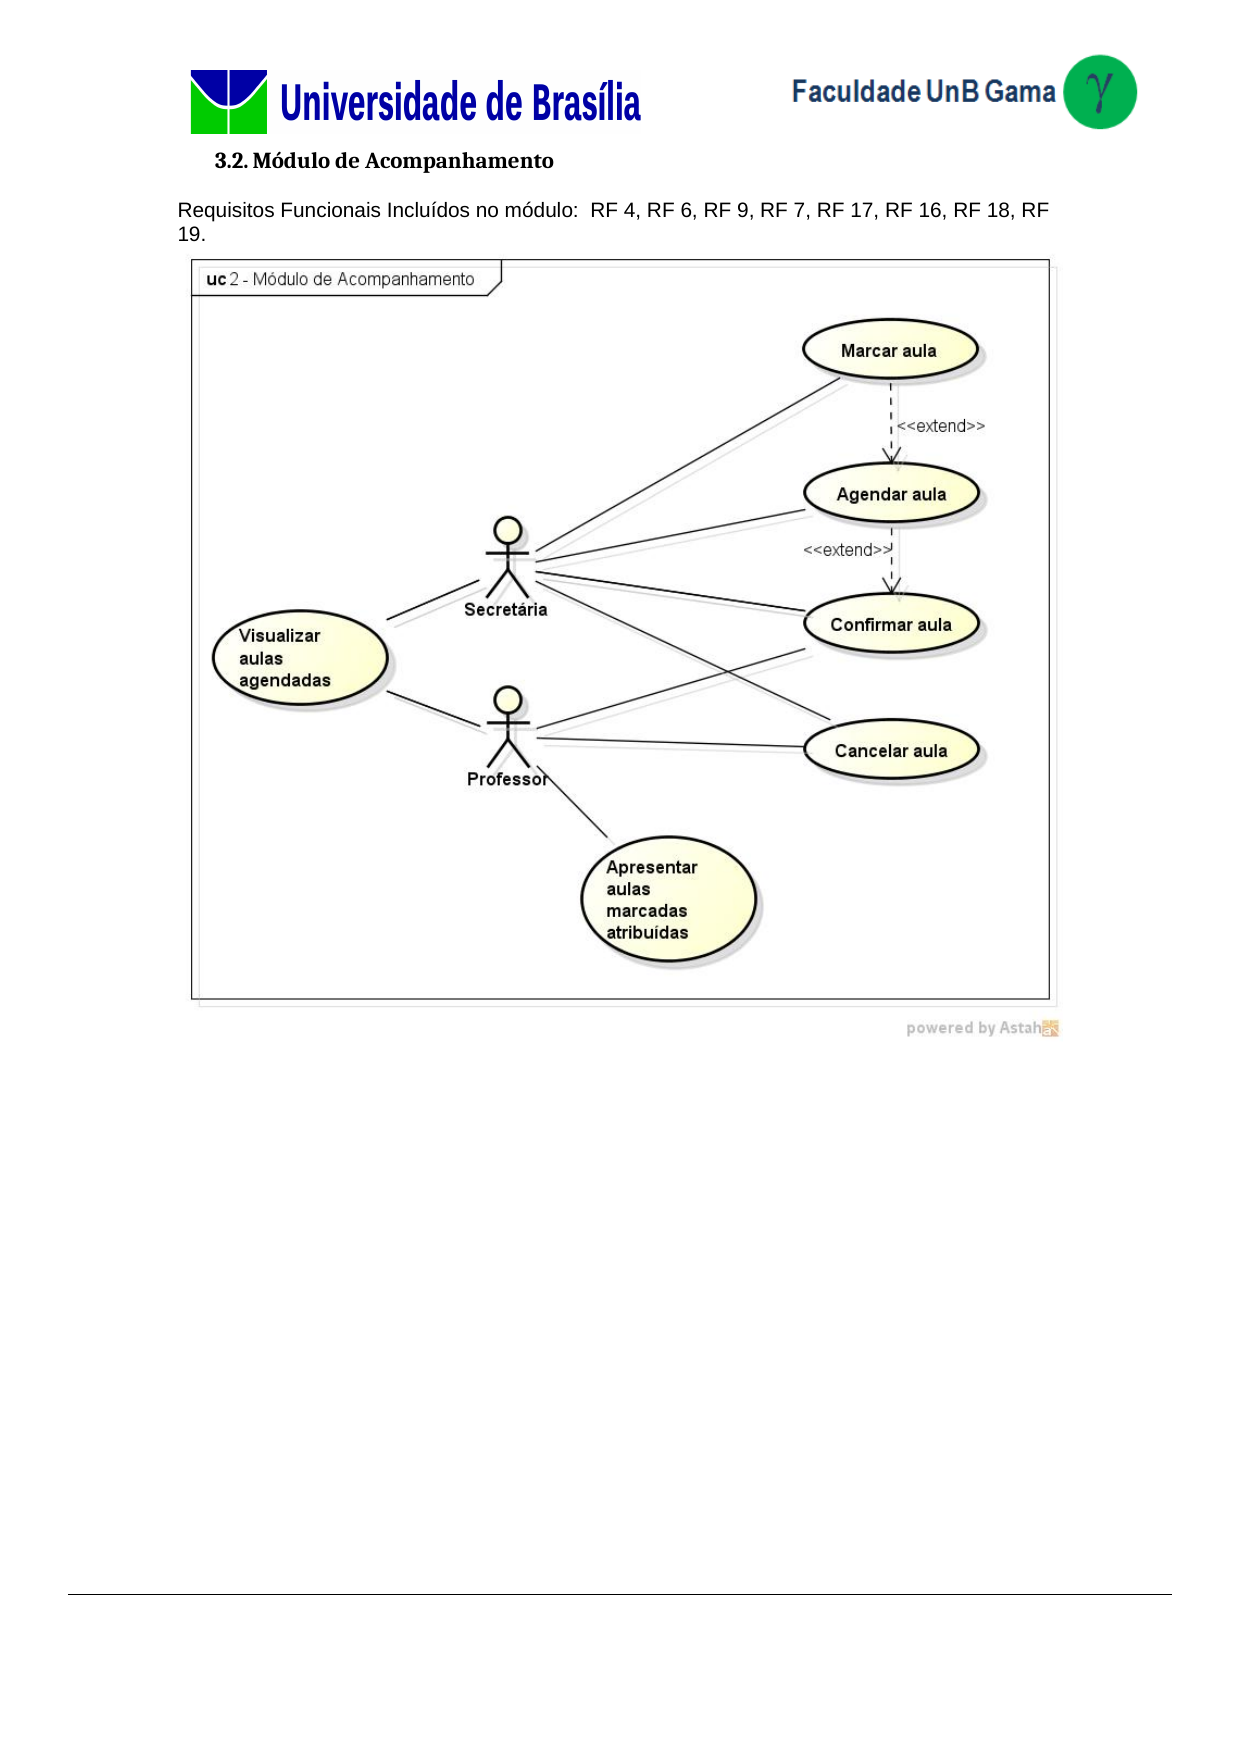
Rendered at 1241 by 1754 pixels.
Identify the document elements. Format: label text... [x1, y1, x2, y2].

text Requisitos Funcionais Incluídos no módulo: RF 4, RF 6, RF 9, RF 7, RF 17, RF 16, RF 18, RF 19. [177, 198, 1063, 245]
picture [781, 50, 1149, 141]
subtitle Módulo de Acompanhamento [215, 148, 1063, 174]
picture [190, 70, 641, 134]
picture [177, 245, 1063, 1042]
